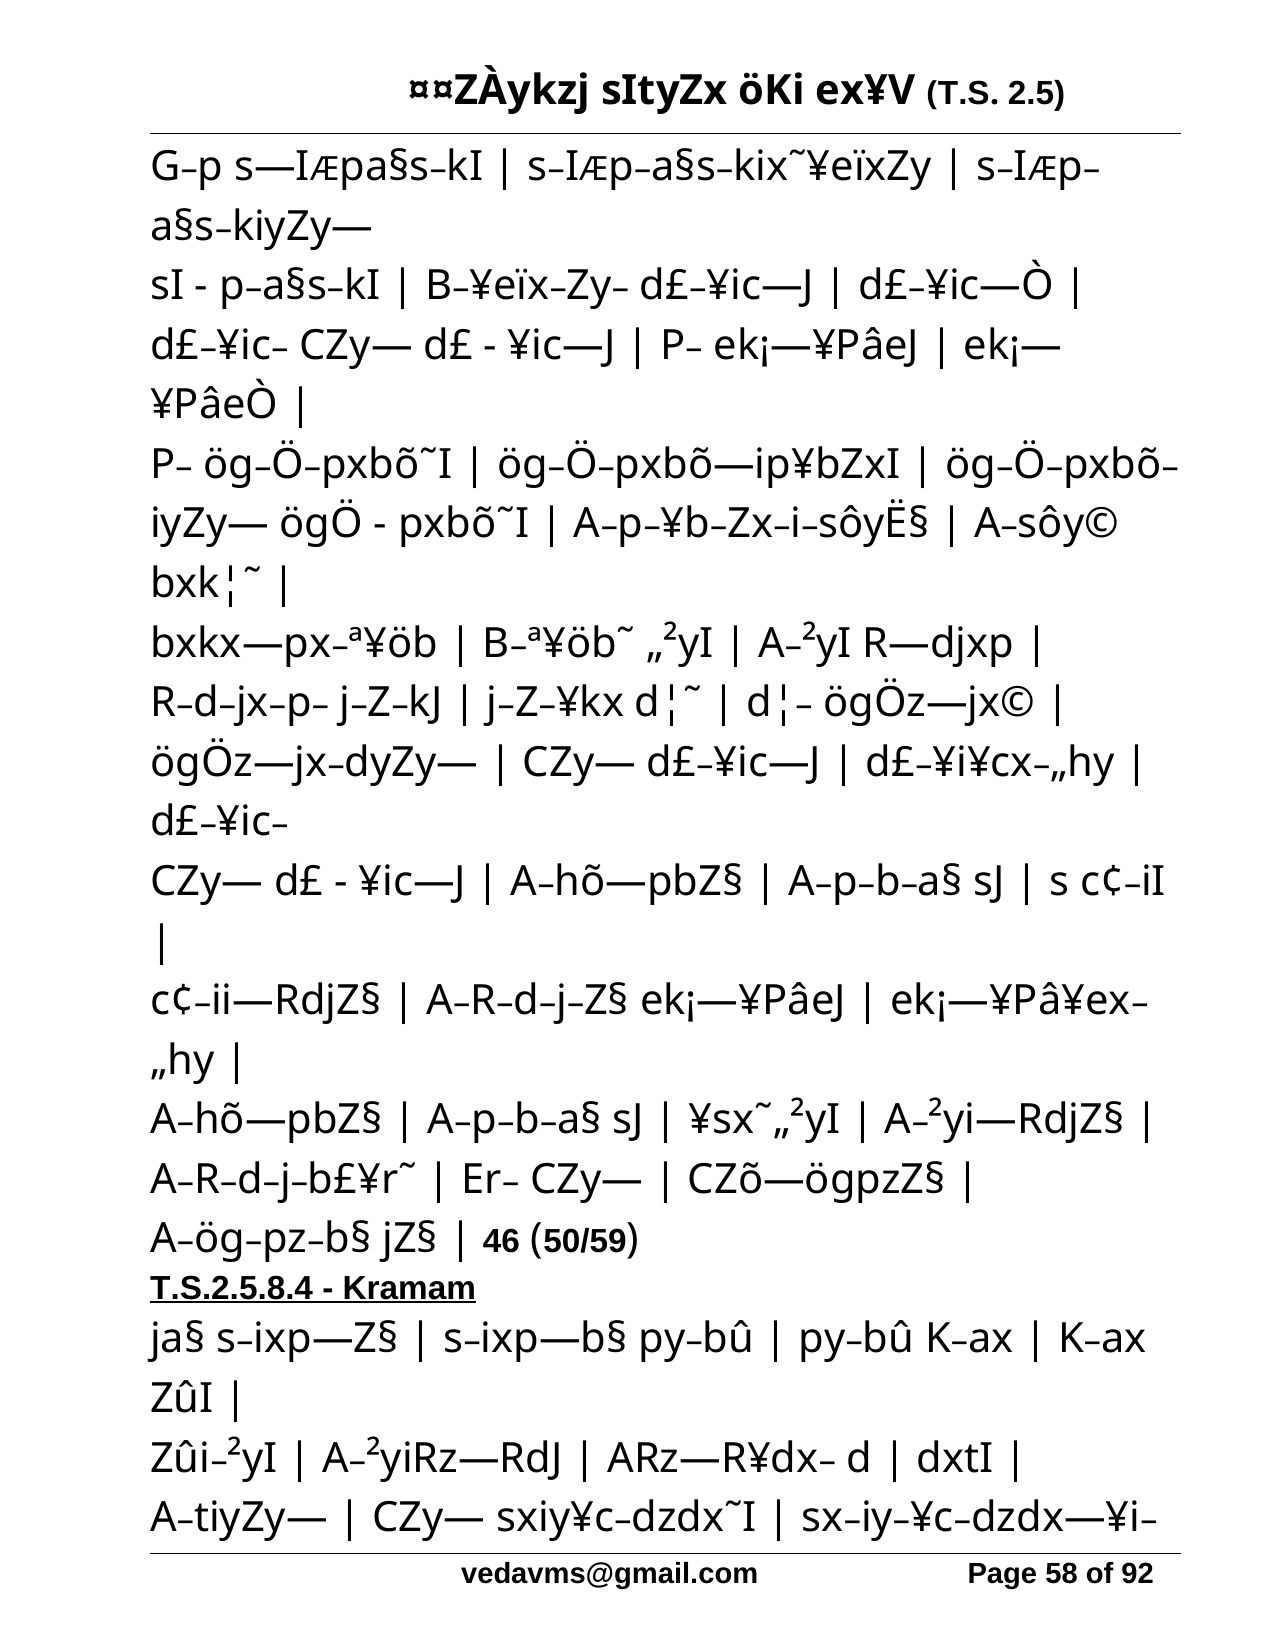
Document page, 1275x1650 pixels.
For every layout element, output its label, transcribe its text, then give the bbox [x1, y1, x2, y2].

text Zûi–²yI | A–²yiRz—RdJ | ARz—R¥dx– d | dxtI | [150, 1427, 1181, 1484]
text CZy— d£ - ¥ic—J | A–hõ—pbZ§ | A–p–b–a§ sJ | s c¢–iI | [150, 851, 1181, 967]
text bxkx—px–ª¥öb | B–ª¥öb˜ „²yI | A–²yI R—djxp | [150, 612, 1181, 669]
text A–ög–pz–b§ jZ§ | 46 (50/59) [150, 1208, 1181, 1265]
text ja§ s–ixp—Z§ | s–ixp—b§ py–bû | py–bû K–ax | K–ax ZûI | [150, 1308, 1181, 1424]
text P– ög–Ö–pxbõ˜I | ög–Ö–pxbõ—ip¥bZxI | ög–Ö–pxbõ–iyZy— ögÖ - pxbõ˜I | A–p–¥b–Zx–i–sôyË§ | A–sôy© bxk¦˜ | [150, 434, 1181, 610]
text d£–¥ic– CZy— d£ - ¥ic—J | P– ek¡—¥PâeJ | ek¡—¥PâeÒ | [150, 314, 1181, 431]
text A–hõ—pbZ§ | A–p–b–a§ sJ | ¥sx˜„²yI | A–²yi—RdjZ§ | [150, 1089, 1181, 1146]
text c¢–ii—RdjZ§ | A–R–d–j–Z§ ek¡—¥PâeJ | ek¡—¥Pâ¥ex–„hy | [150, 970, 1181, 1086]
text G–p s—IÆpa§s–kI | s–IÆp–a§s–kix˜¥eïxZy | s–IÆp–a§s–kiyZy— [150, 136, 1181, 252]
text sI - p–a§s–kI | B–¥eïx–Zy– d£–¥ic—J | d£–¥ic—Ò | [150, 255, 1181, 312]
text A–R–d–j–b£¥r˜ | Er– CZy— | CZõ—ögpzZ§ | [150, 1149, 1181, 1206]
text ögÖz—jx–dyZy— | CZy— d£–¥ic—J | d£–¥i¥cx–„hy | d£–¥ic– [150, 732, 1181, 848]
text T.S.2.5.8.4 - Kramam [150, 1268, 1181, 1306]
text R–d–jx–p– j–Z–kJ | j–Z–¥kx d¦˜ | d¦– ögÖz—jx© | [150, 672, 1181, 729]
text A–tiyZy— | CZy— sxiy¥c–dzdx˜I | sx–iy–¥c–dzdx—¥i–p | sx–iy–¥c–dzdx–iyZy— sxI - C–¥c–dzdx˜I | G–pxtI | [150, 1487, 1181, 1544]
